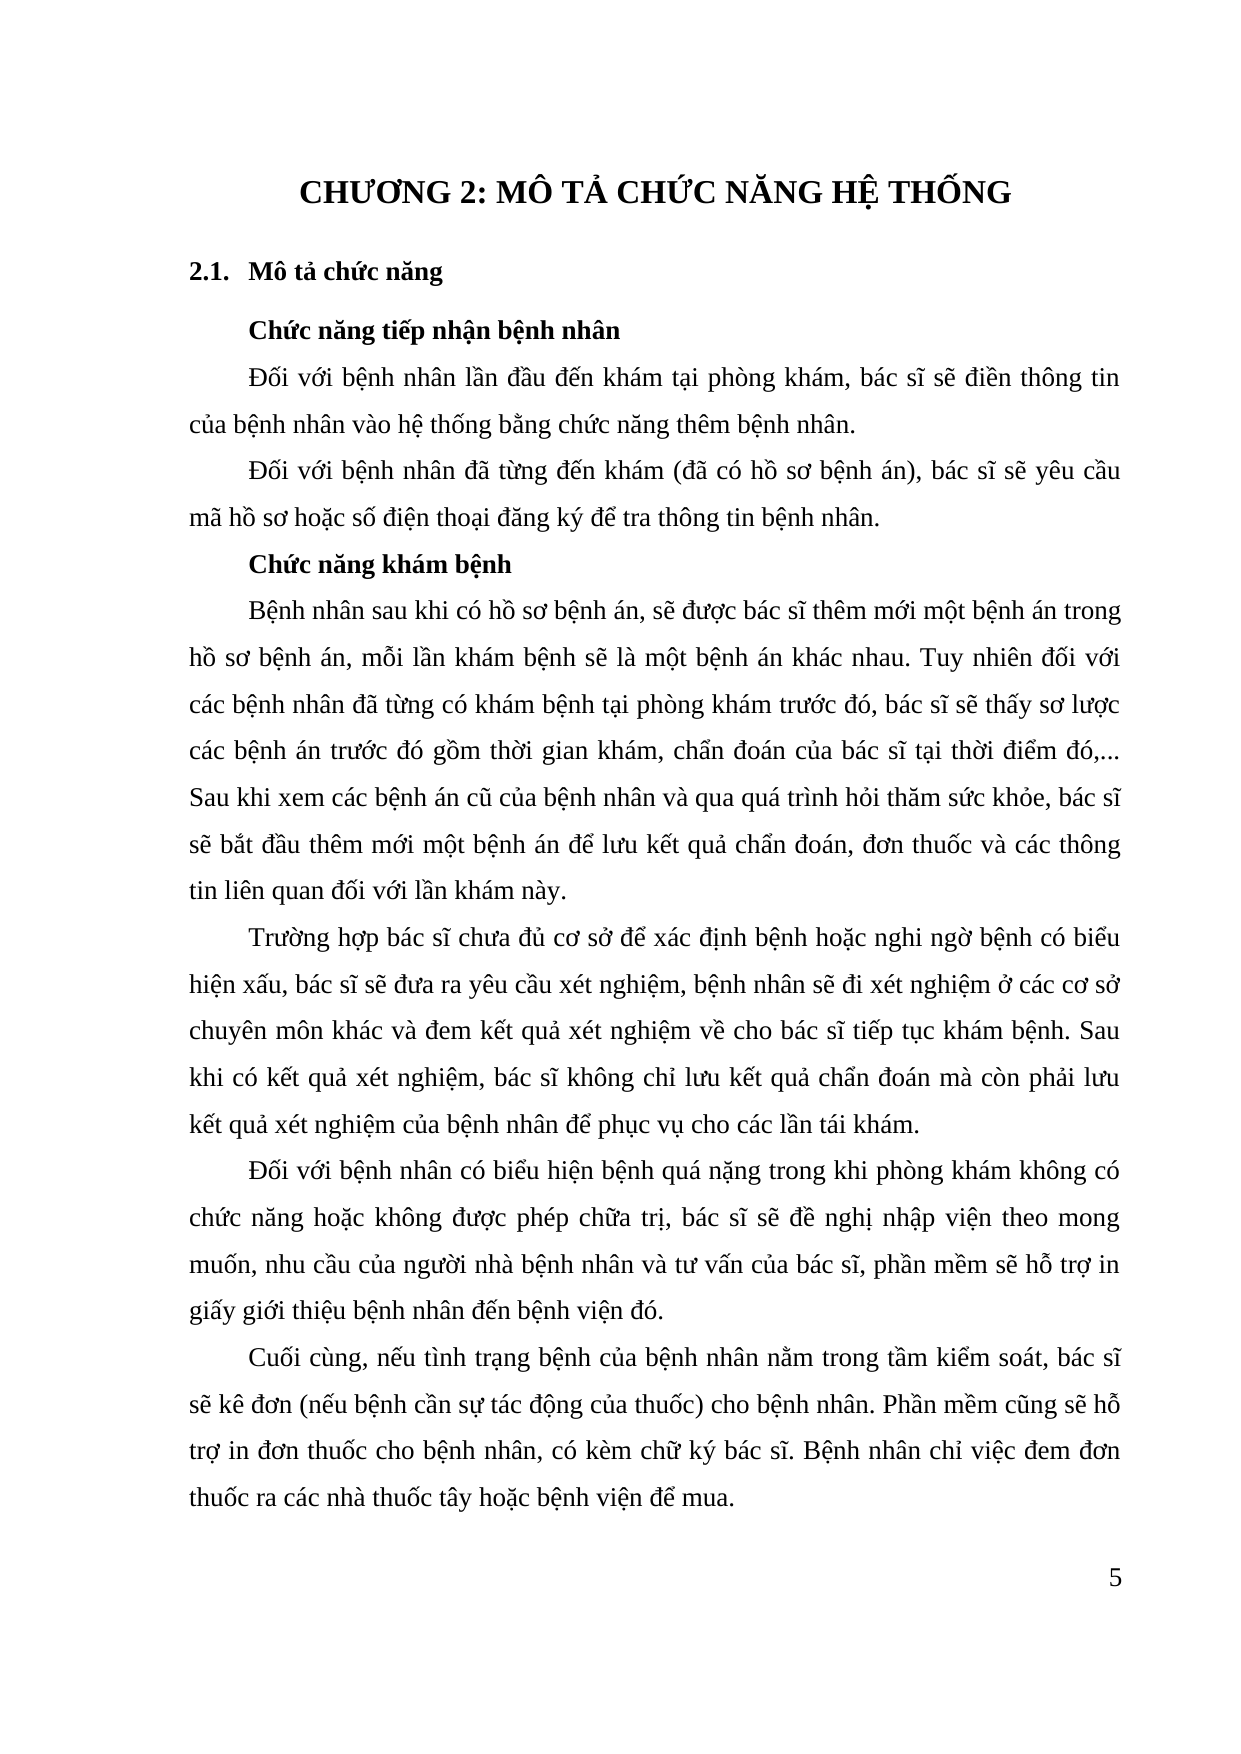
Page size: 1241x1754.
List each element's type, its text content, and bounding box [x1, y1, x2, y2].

text Bệnh nhân sau khi có hồ sơ bệnh án, sẽ được bác sĩ thêm mới một bệnh án trong hồ sơ bệnh án, mỗi lần khám bệnh sẽ là một bệnh án khác nhau. Tuy nhiên đối với các bệnh nhân đã từng có khám bệnh tại phòng khám trước đó, bác sĩ sẽ thấy sơ lược các bệnh án trước đó gồm thời gian khám, chẩn đoán của bác sĩ tại thời điểm đó,... Sau khi xem các bệnh án cũ của bệnh nhân và qua quá trình hỏi thăm sức khỏe, bác sĩ sẽ bắt đầu thêm mới một bệnh án để lưu kết quả chẩn đoán, đơn thuốc và các thông tin liên quan đối với lần khám này. [189, 594, 1122, 906]
subtitle Mô tả chức năng [189, 255, 1122, 286]
text Chức năng khám bệnh [189, 548, 1122, 579]
text Đối với bệnh nhân đã từng đến khám (đã có hồ sơ bệnh án), bác sĩ sẽ yêu cầu mã hồ sơ hoặc số điện thoại đăng ký để tra thông tin bệnh nhân. [189, 454, 1122, 532]
text Chức năng tiếp nhận bệnh nhân [189, 314, 1122, 346]
text Cuối cùng, nếu tình trạng bệnh của bệnh nhân nằm trong tầm kiểm soát, bác sĩ sẽ kê đơn (nếu bệnh cần sự tác động của thuốc) cho bệnh nhân. Phần mềm cũng sẽ hỗ trợ in đơn thuốc cho bệnh nhân, có kèm chữ ký bác sĩ. Bệnh nhân chỉ việc đem đơn thuốc ra các nhà thuốc tây hoặc bệnh viện để mua. [189, 1341, 1122, 1512]
text Đối với bệnh nhân lần đầu đến khám tại phòng khám, bác sĩ sẽ điền thông tin của bệnh nhân vào hệ thống bằng chức năng thêm bệnh nhân. [189, 361, 1122, 439]
text Trường hợp bác sĩ chưa đủ cơ sở để xác định bệnh hoặc nghi ngờ bệnh có biểu hiện xấu, bác sĩ sẽ đưa ra yêu cầu xét nghiệm, bệnh nhân sẽ đi xét nghiệm ở các cơ sở chuyên môn khác và đem kết quả xét nghiệm về cho bác sĩ tiếp tục khám bệnh. Sau khi có kết quả xét nghiệm, bác sĩ không chỉ lưu kết quả chẩn đoán mà còn phải lưu kết quả xét nghiệm của bệnh nhân để phục vụ cho các lần tái khám. [189, 921, 1122, 1139]
subtitle MÔ TẢ CHỨC NĂNG HỆ THỐNG [189, 173, 1122, 211]
text Đối với bệnh nhân có biểu hiện bệnh quá nặng trong khi phòng khám không có chức năng hoặc không được phép chữa trị, bác sĩ sẽ đề nghị nhập viện theo mong muốn, nhu cầu của người nhà bệnh nhân và tư vấn của bác sĩ, phần mềm sẽ hỗ trợ in giấy giới thiệu bệnh nhân đến bệnh viện đó. [189, 1154, 1122, 1326]
